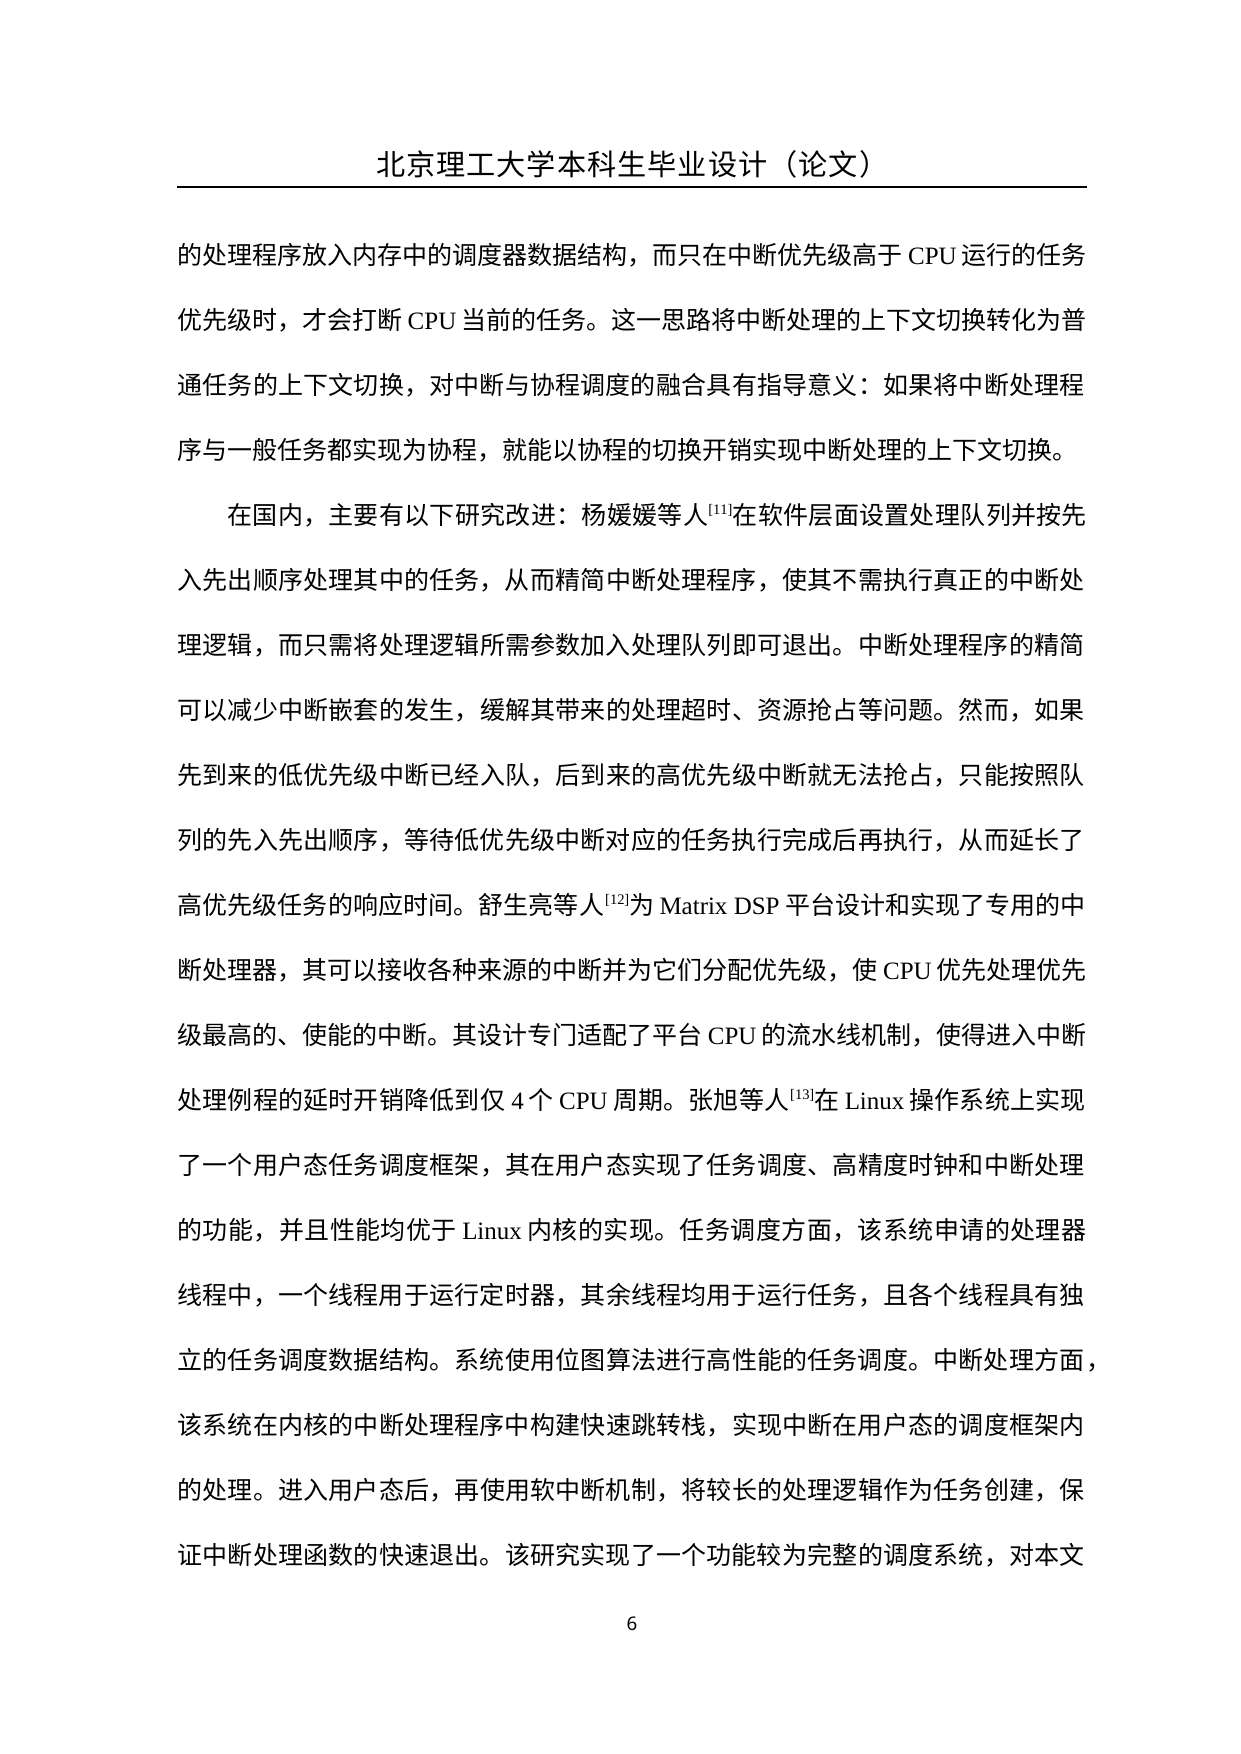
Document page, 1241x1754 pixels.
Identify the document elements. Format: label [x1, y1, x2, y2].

text [177, 221, 1087, 481]
text [177, 481, 1087, 1586]
